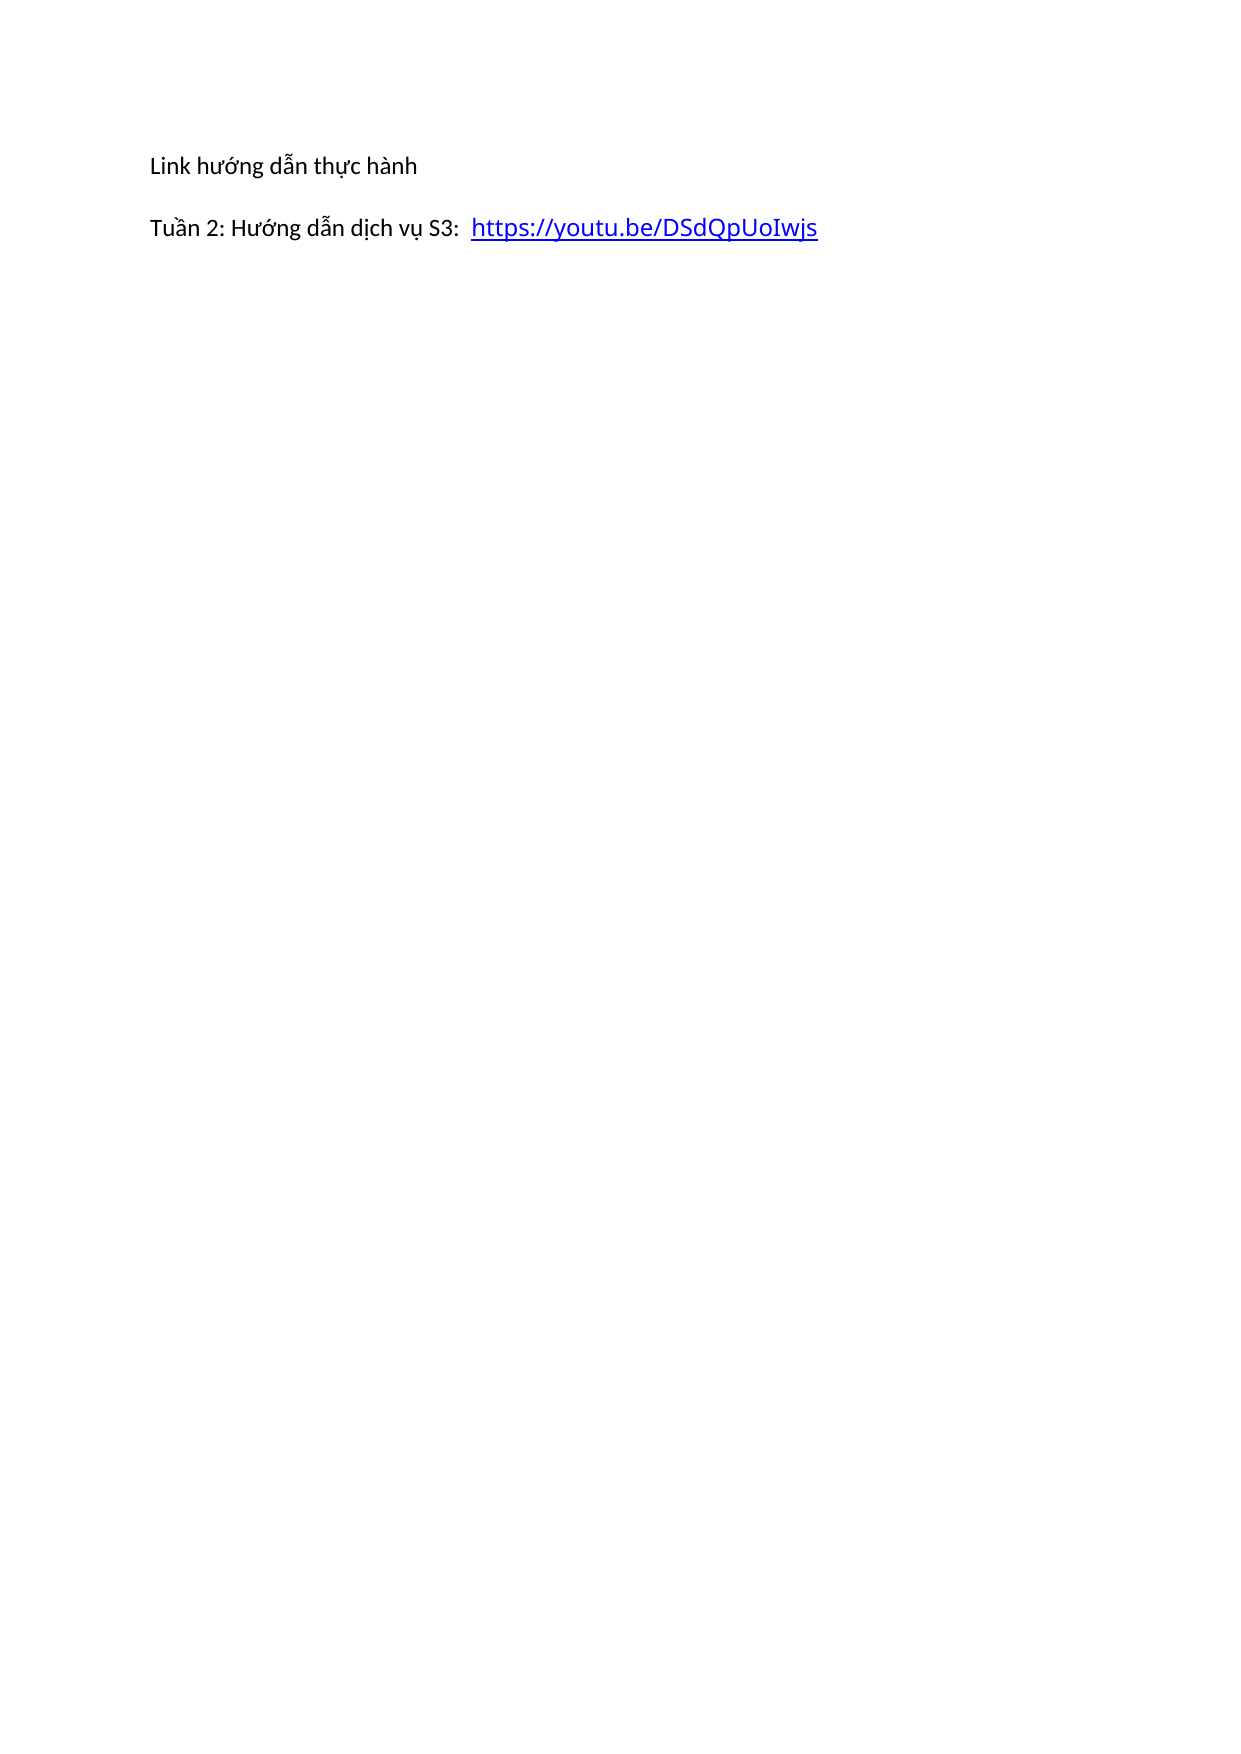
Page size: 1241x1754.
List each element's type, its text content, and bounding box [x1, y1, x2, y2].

text Link hướng dẫn thực hành [150, 150, 1090, 181]
text Tuần 2: Hướng dẫn dịch vụ S3: https://youtu.be/DSdQpUoIwjs [150, 211, 1090, 244]
